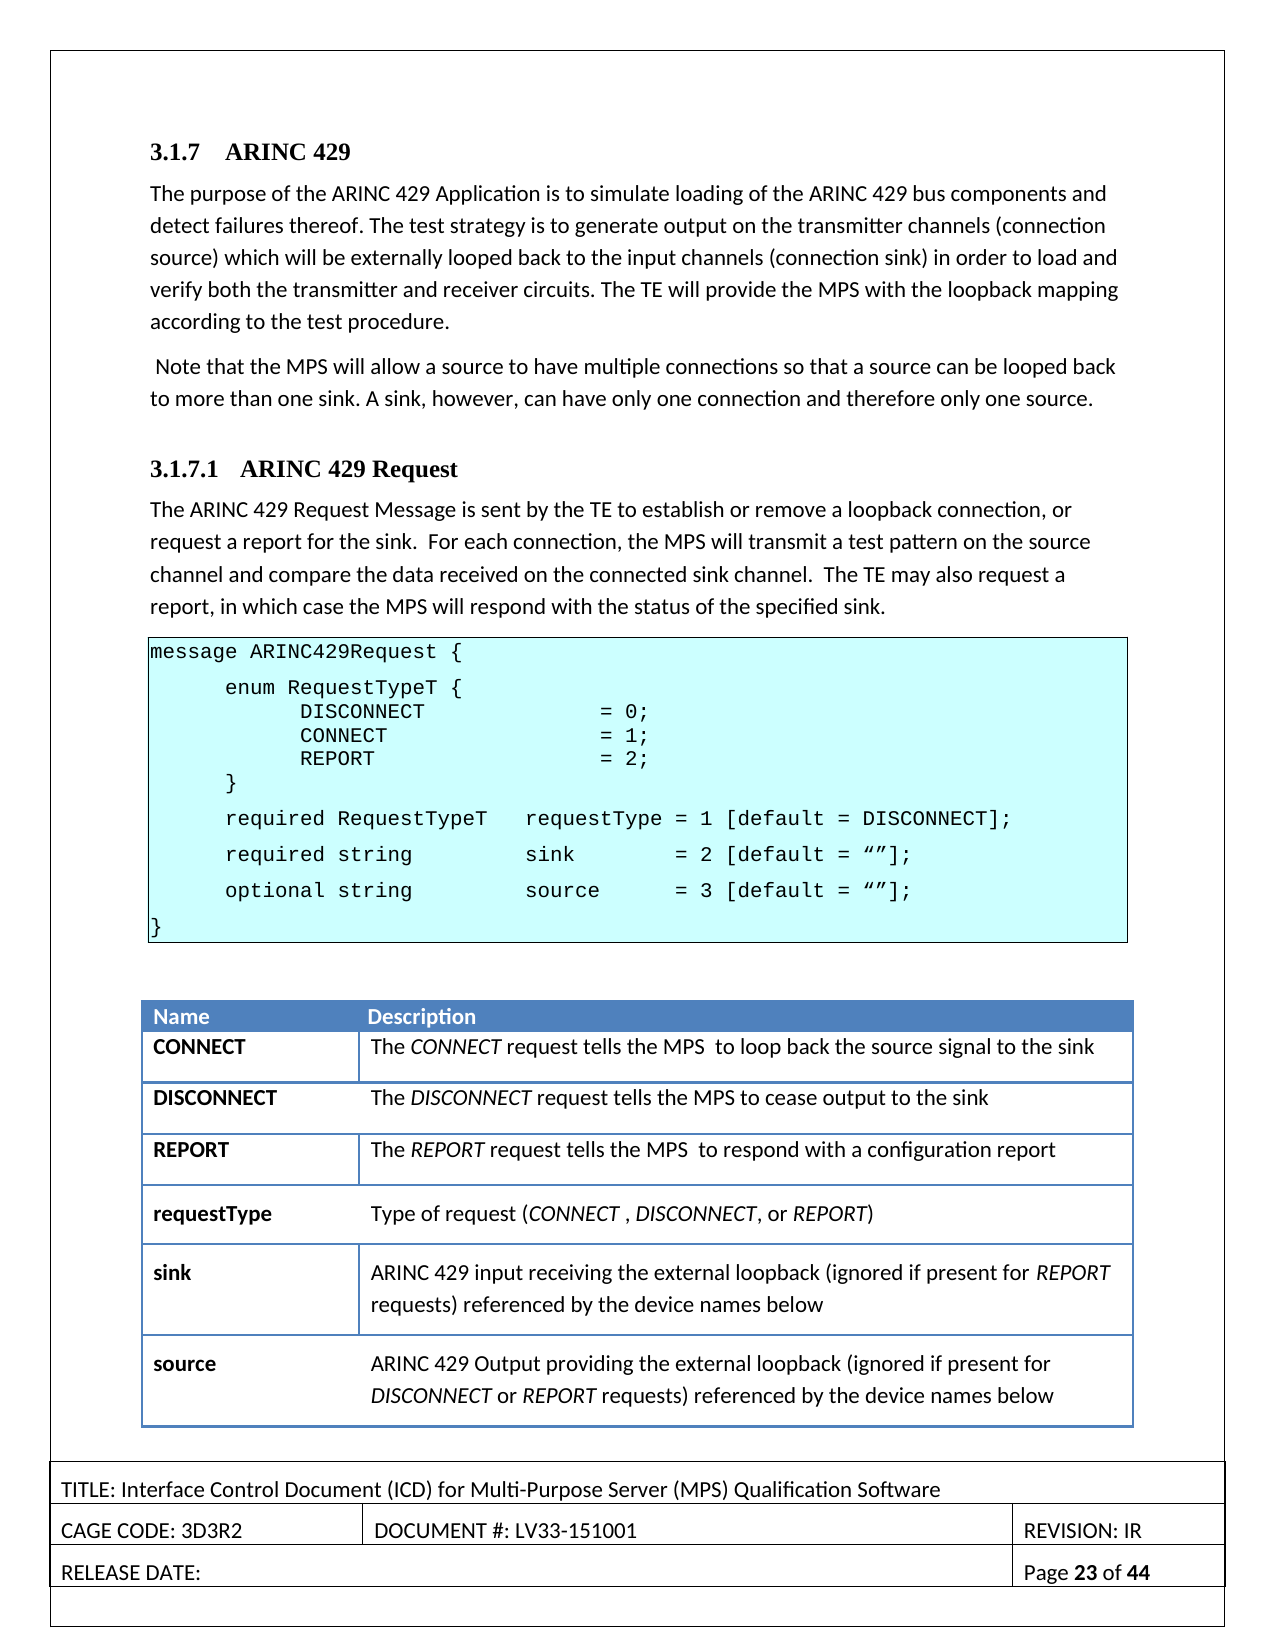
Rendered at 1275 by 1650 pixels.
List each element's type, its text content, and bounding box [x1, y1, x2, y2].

text message ARINC429Request { [149, 638, 1127, 665]
table_cell The CONNECT request tells the MPS to loop back the source signal to the sink [360, 1032, 1132, 1081]
table_cell requestType [143, 1186, 359, 1243]
table_cell source [143, 1336, 359, 1425]
table_cell ARINC 429 input receiving the external loopback (ignored if present for REPORT requests) referenced by the device names below [360, 1245, 1132, 1334]
table_cell ARINC 429 Output providing the external loopback (ignored if present for DISCONNECT or REPORT requests) referenced by the device names below [359, 1336, 1132, 1425]
text required RequestTypeT requestType = 1 [default = DISCONNECT]; [149, 803, 1127, 832]
table_cell sink [143, 1245, 358, 1334]
table_cell Type of request (CONNECT , DISCONNECT, or REPORT) [359, 1186, 1132, 1243]
text optional string source = 3 [default = “”]; [149, 876, 1127, 904]
table_header Description [356, 1002, 1132, 1030]
table_cell CONNECT [143, 1032, 358, 1081]
table_cell The DISCONNECT request tells the MPS to cease output to the sink [359, 1084, 1132, 1133]
table_cell The REPORT request tells the MPS to respond with a configuration report [360, 1135, 1132, 1184]
text Note that the MPS will allow a source to have multiple connections so that a source can be looped back to more than one sink. A sink, however, can have only one connection and therefore only one source. [150, 352, 1125, 412]
text } [149, 912, 1127, 942]
table_header Name [143, 1002, 356, 1030]
text required string sink = 2 [default = “”]; [149, 839, 1127, 868]
text The purpose of the ARINC 429 Application is to simulate loading of the ARINC 429 bus components and detect failures thereof. The test strategy is to generate output on the transmitter channels (connection source) which will be externally looped back to the input channels (connection sink) in order to load and verify both the transmitter and receiver circuits. The TE will provide the MPS with the loopback mapping according to the test procedure. [150, 179, 1125, 336]
text The ARINC 429 Request Message is sent by the TE to establish or remove a loopback connection, or request a report for the sink. For each connection, the MPS will transmit a test pattern on the source channel and compare the data received on the connected sink channel. The TE may also request a report, in which case the MPS will respond with the status of the specified sink. [150, 495, 1125, 620]
subtitle ARINC 429 [150, 137, 1125, 166]
text enum RequestTypeT { DISCONNECT = 0; CONNECT = 1; REPORT = 2; } [149, 673, 1127, 796]
table_cell DISCONNECT [143, 1084, 359, 1133]
subtitle ARINC 429 Request [150, 454, 1125, 483]
table_cell REPORT [143, 1135, 358, 1184]
